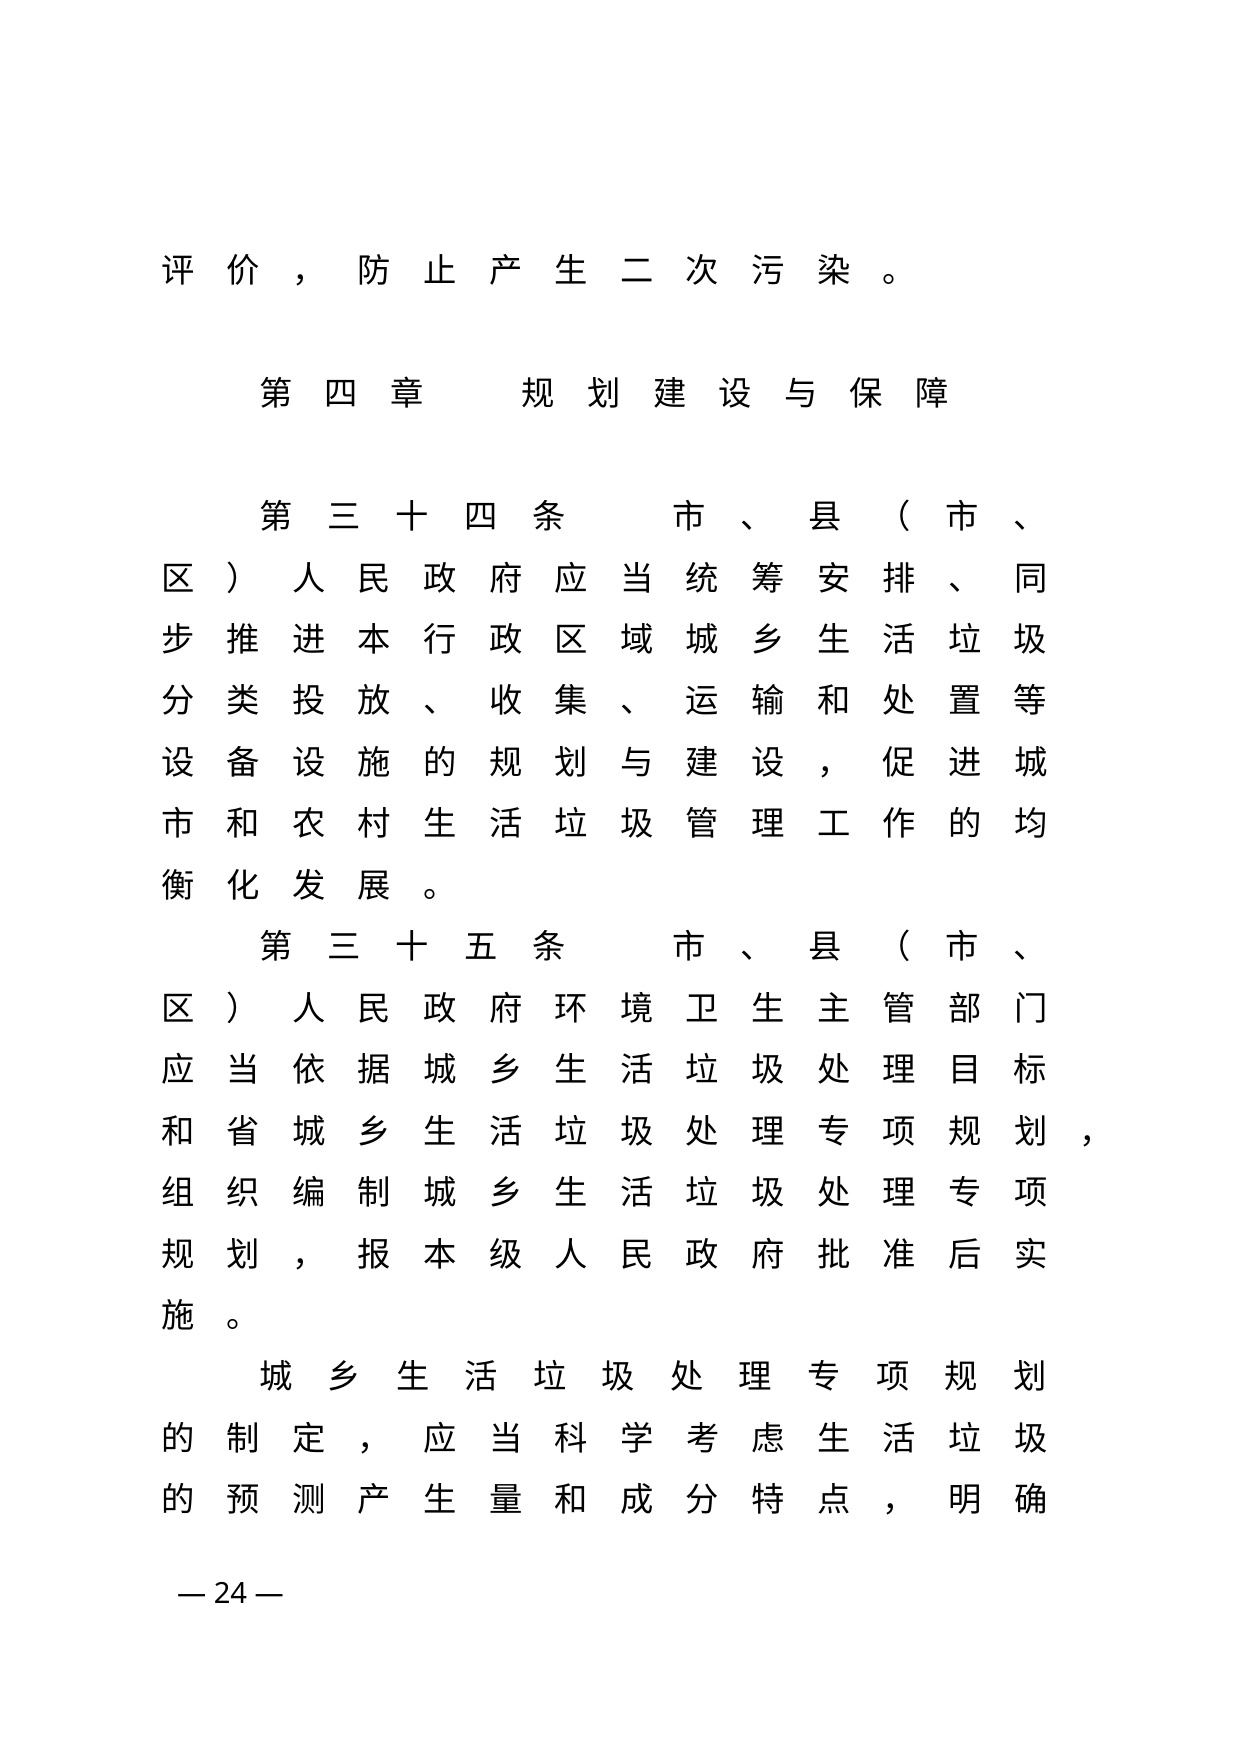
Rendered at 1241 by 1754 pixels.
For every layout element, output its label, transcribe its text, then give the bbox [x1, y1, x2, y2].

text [161, 1344, 1079, 1528]
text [161, 237, 1079, 299]
text 第四章 规划建设与保障 [161, 360, 1079, 422]
text 第三十四条 市、县（市、区）人民政府应当统筹安排、同步推进本行政区域城乡生活垃圾分类投放、收集、运输和处置等设备设施的规划与建设，促进城市和农村生活垃圾管理工作的均衡化发展。 [161, 483, 1079, 913]
text 第三十五条 市、县（市、区）人民政府环境卫生主管部门应当依据城乡生活垃圾处理目标和省城乡生活垃圾处理专项规划，组织编制城乡生活垃圾处理专项规划，报本级人民政府批准后实施。 [161, 913, 1079, 1344]
